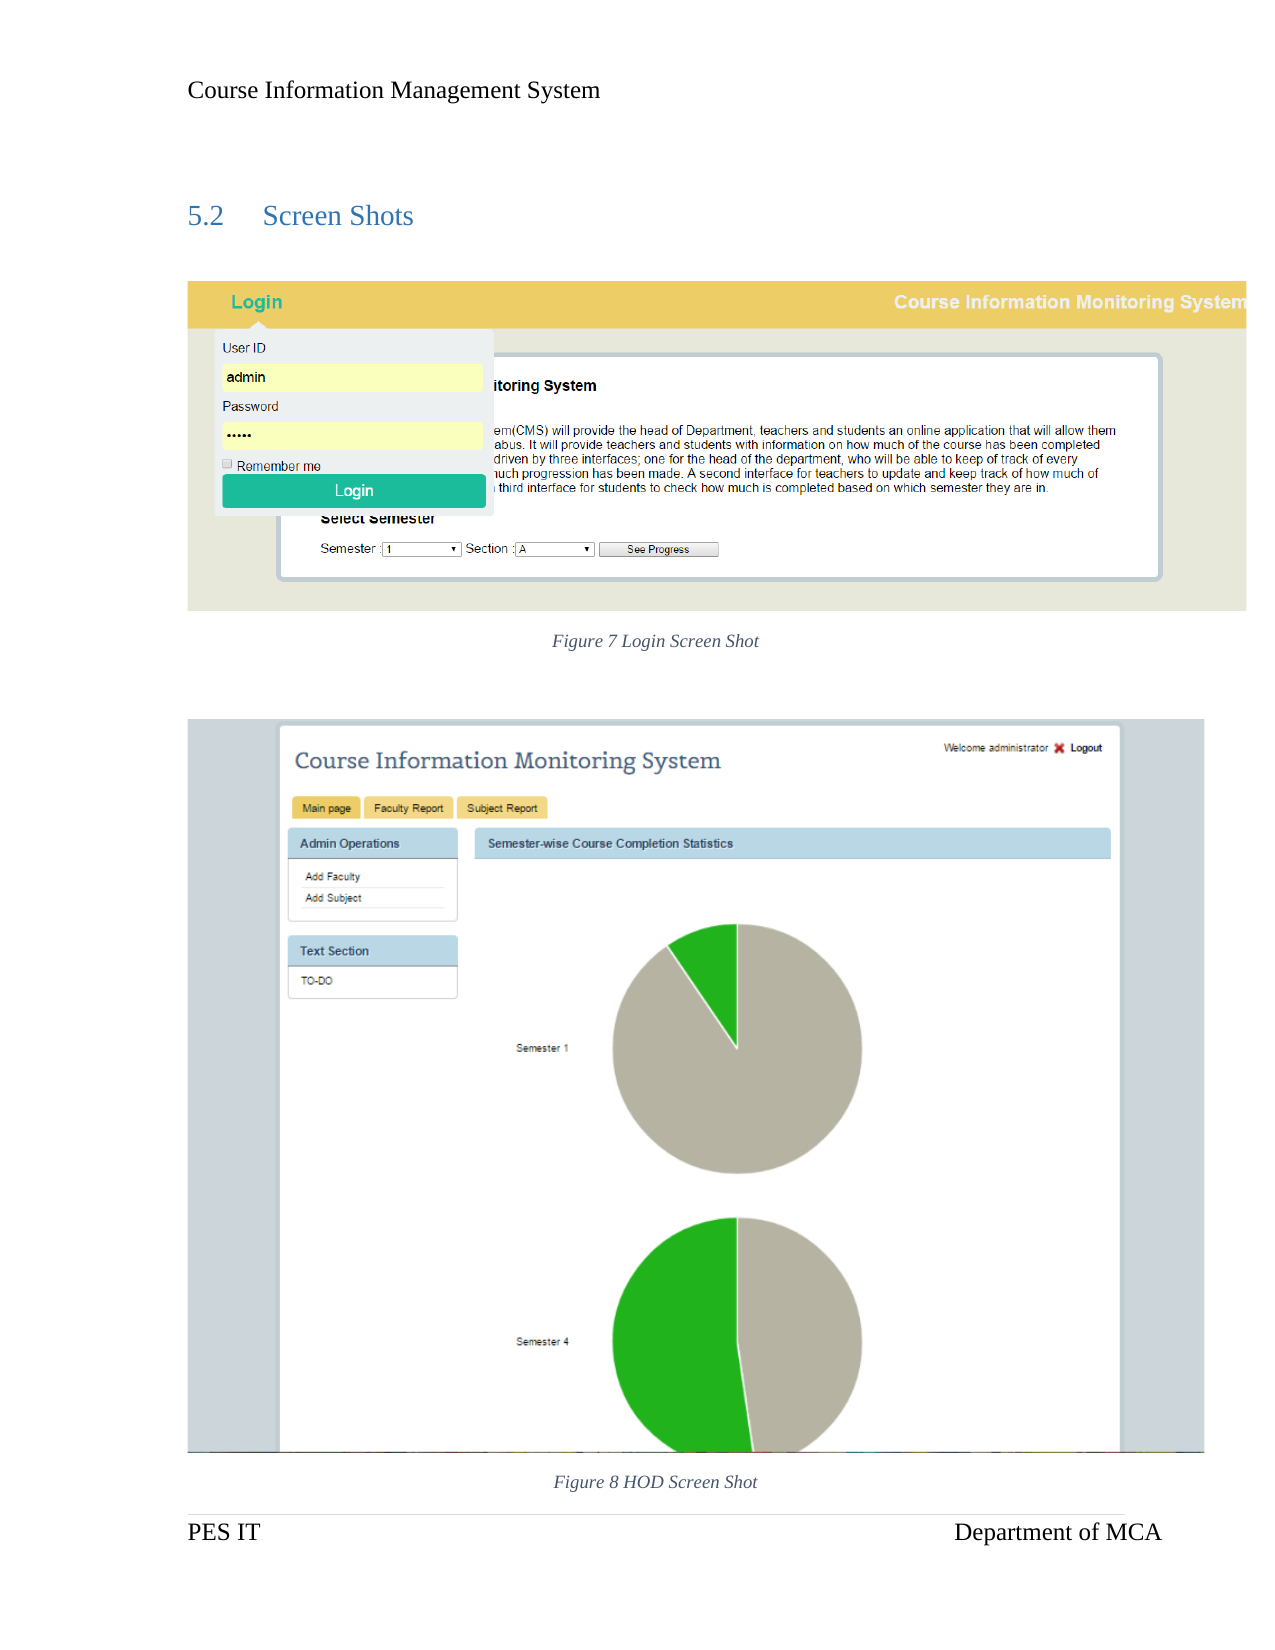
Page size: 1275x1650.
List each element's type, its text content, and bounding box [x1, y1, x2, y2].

text Figure Login Screen Shot [187, 629, 1125, 651]
picture [187, 719, 1205, 1453]
picture [187, 281, 1247, 611]
subtitle Screen Shots [187, 198, 1125, 231]
text Figure HOD Screen Shot [187, 1471, 1125, 1493]
